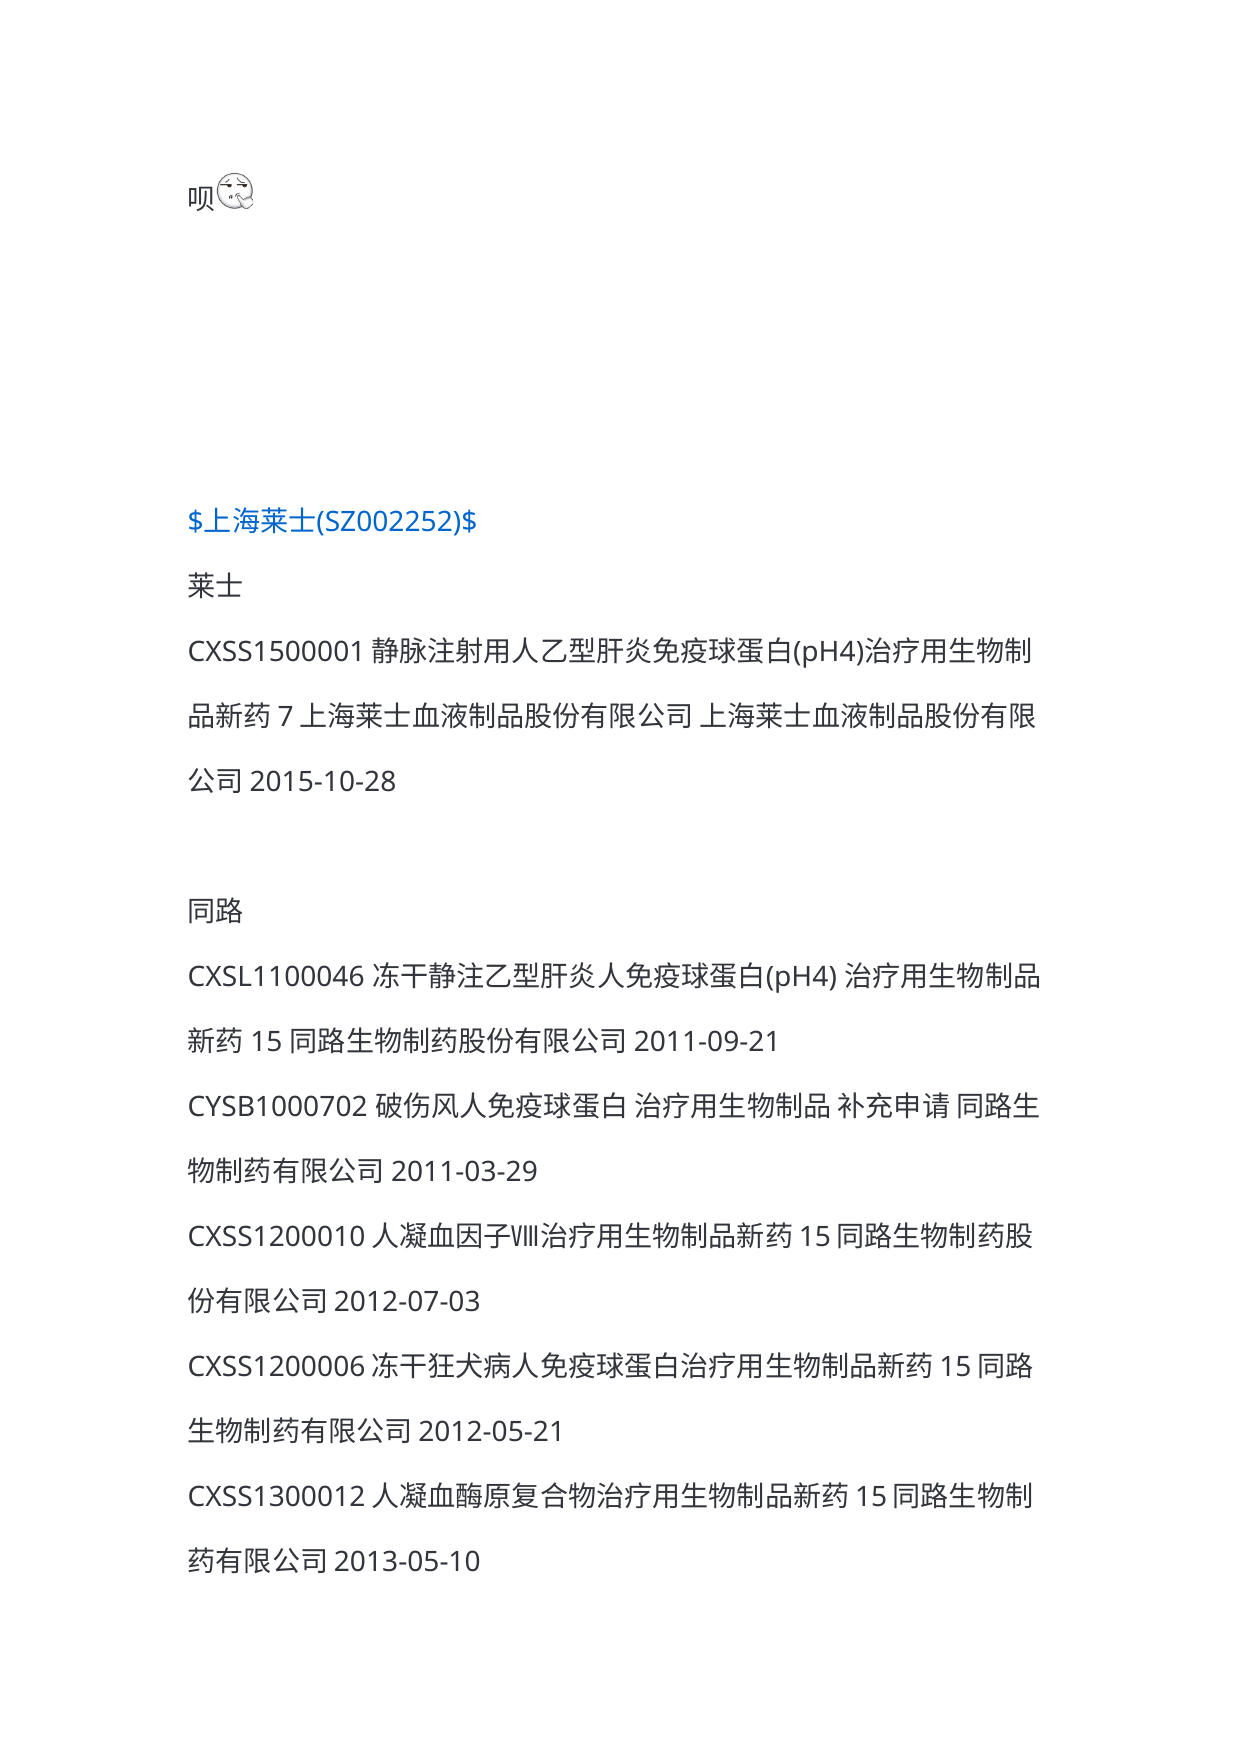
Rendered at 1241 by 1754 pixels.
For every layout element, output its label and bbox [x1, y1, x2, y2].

text [187, 162, 1053, 1592]
picture [215, 171, 254, 210]
